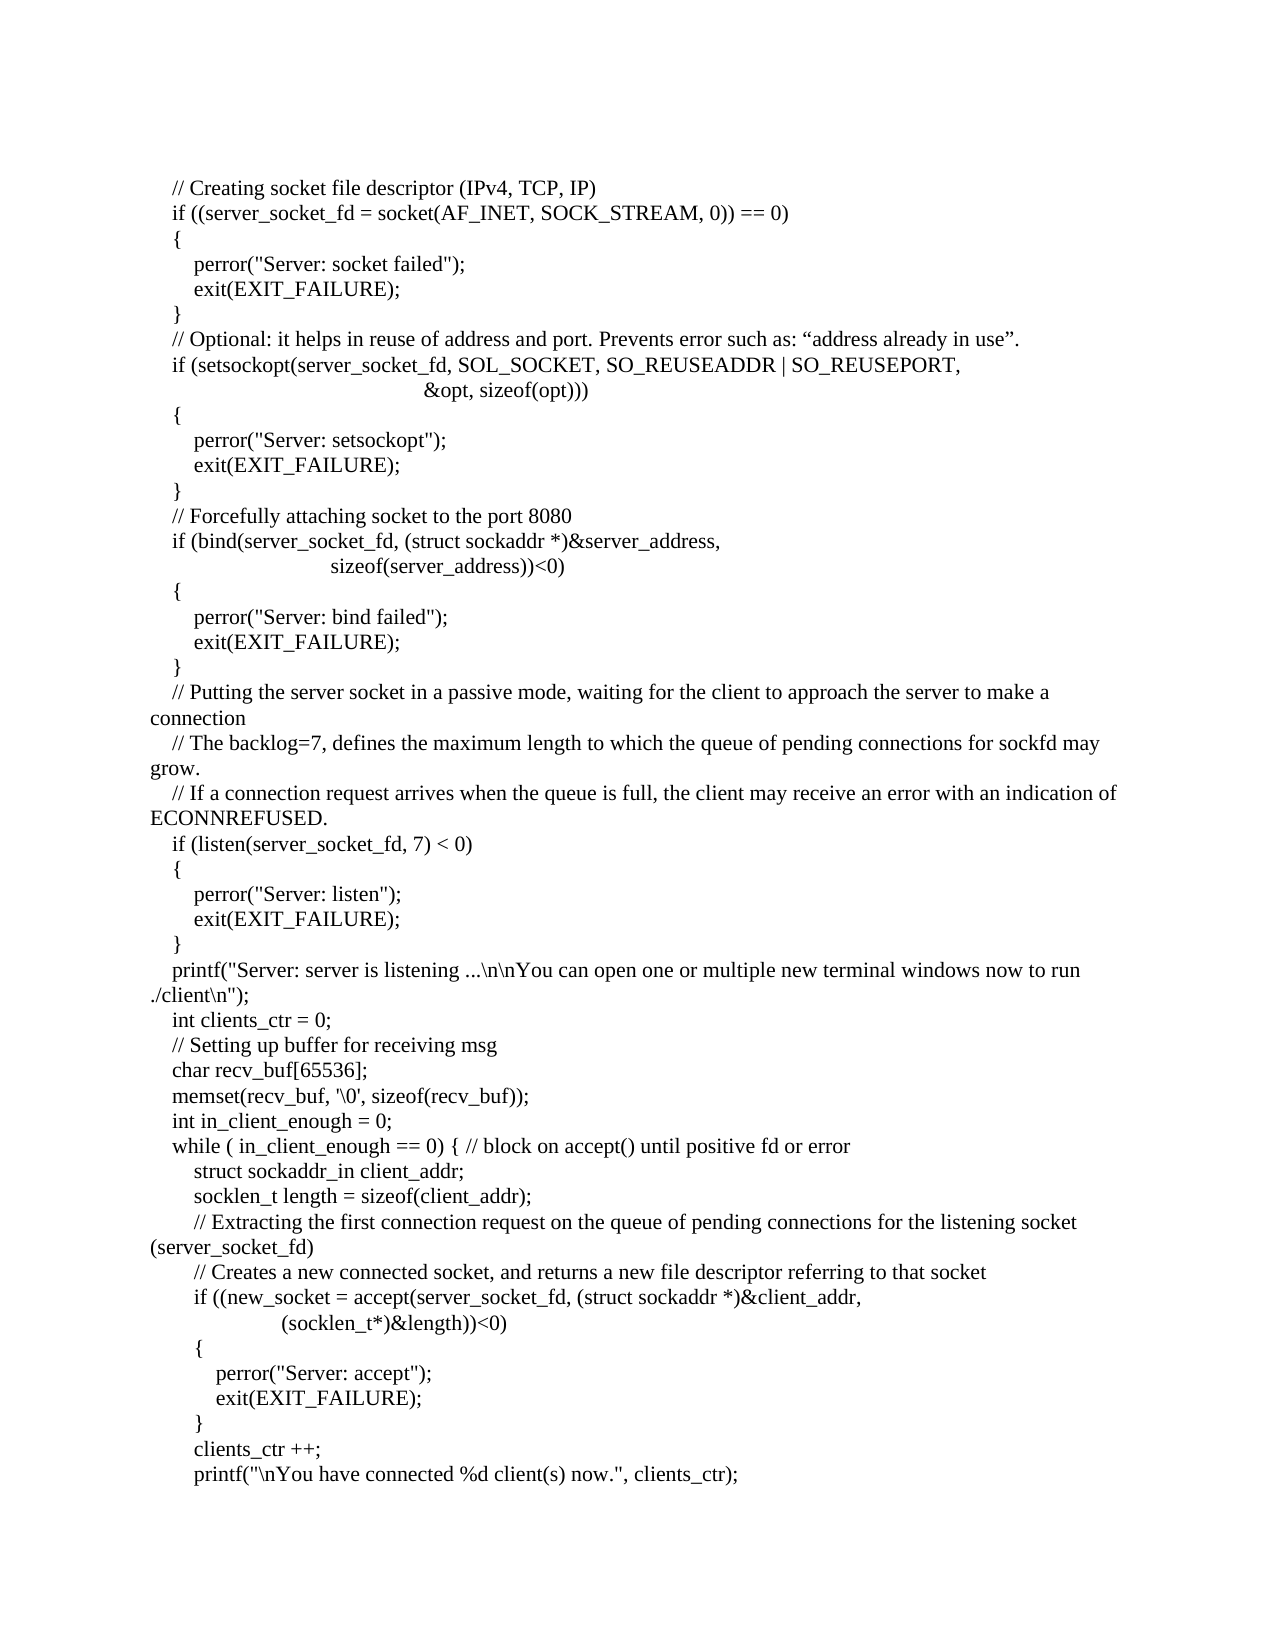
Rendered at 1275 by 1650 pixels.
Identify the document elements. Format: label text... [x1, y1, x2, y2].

text } [150, 478, 1125, 503]
text sizeof(server_address))<0) [150, 553, 1125, 578]
text exit(EXIT_FAILURE); [150, 276, 1125, 301]
text exit(EXIT_FAILURE); [150, 629, 1125, 654]
text { [150, 1335, 1125, 1360]
text // If a connection request arrives when the queue is full, the client may receive an error with an indication of ECONNREFUSED. [150, 780, 1125, 831]
text // Forcefully attaching socket to the port 8080 [150, 503, 1125, 528]
text exit(EXIT_FAILURE); [150, 452, 1125, 478]
text if (listen(server_socket_fd, 7) < 0) [150, 831, 1125, 856]
text struct sockaddr_in client_addr; [150, 1158, 1125, 1183]
text perror("Server: bind failed"); [150, 604, 1125, 629]
text socklen_t length = sizeof(client_addr); [150, 1183, 1125, 1209]
text clients_ctr ++; [150, 1436, 1125, 1461]
text &opt, sizeof(opt))) [150, 377, 1125, 402]
text int clients_ctr = 0; [150, 1007, 1125, 1032]
text if (setsockopt(server_socket_fd, SOL_SOCKET, SO_REUSEADDR | SO_REUSEPORT, [150, 352, 1125, 377]
text } [150, 1410, 1125, 1436]
text while ( in_client_enough == 0) { // block on accept() until positive fd or error [150, 1133, 1125, 1158]
text printf("\nYou have connected %d client(s) now.", clients_ctr); [150, 1461, 1125, 1486]
text if (bind(server_socket_fd, (struct sockaddr *)&server_address, [150, 528, 1125, 553]
text perror("Server: socket failed"); [150, 251, 1125, 276]
text printf("Server: server is listening ...\n\nYou can open one or multiple new terminal windows now to run ./client\n"); [150, 957, 1125, 1007]
text { [150, 402, 1125, 427]
text } [150, 931, 1125, 957]
text if ((server_socket_fd = socket(AF_INET, SOCK_STREAM, 0)) == 0) [150, 200, 1125, 226]
text if ((new_socket = accept(server_socket_fd, (struct sockaddr *)&client_addr, [150, 1284, 1125, 1309]
text // Creates a new connected socket, and returns a new file descriptor referring to that socket [150, 1259, 1125, 1284]
text perror("Server: setsockopt"); [150, 427, 1125, 452]
text { [150, 226, 1125, 251]
text // Putting the server socket in a passive mode, waiting for the client to approach the server to make a connection [150, 679, 1125, 730]
text } [150, 301, 1125, 326]
text char recv_buf[65536]; [150, 1057, 1125, 1083]
text exit(EXIT_FAILURE); [150, 906, 1125, 931]
text perror("Server: accept"); [150, 1360, 1125, 1385]
text (socklen_t*)&length))<0) [150, 1309, 1125, 1335]
text memset(recv_buf, '\0', sizeof(recv_buf)); [150, 1083, 1125, 1108]
text exit(EXIT_FAILURE); [150, 1385, 1125, 1410]
text // Creating socket file descriptor (IPv4, TCP, IP) [150, 175, 1125, 200]
text perror("Server: listen"); [150, 881, 1125, 906]
text // Extracting the first connection request on the queue of pending connections for the listening socket (server_socket_fd) [150, 1209, 1125, 1259]
text { [150, 578, 1125, 604]
text int in_client_enough = 0; [150, 1108, 1125, 1133]
text // Setting up buffer for receiving msg [150, 1032, 1125, 1057]
text // The backlog=7, defines the maximum length to which the queue of pending connections for sockfd may grow. [150, 730, 1125, 780]
text { [150, 856, 1125, 881]
text // Optional: it helps in reuse of address and port. Prevents error such as: “address already in use”. [150, 326, 1125, 352]
text } [150, 654, 1125, 679]
